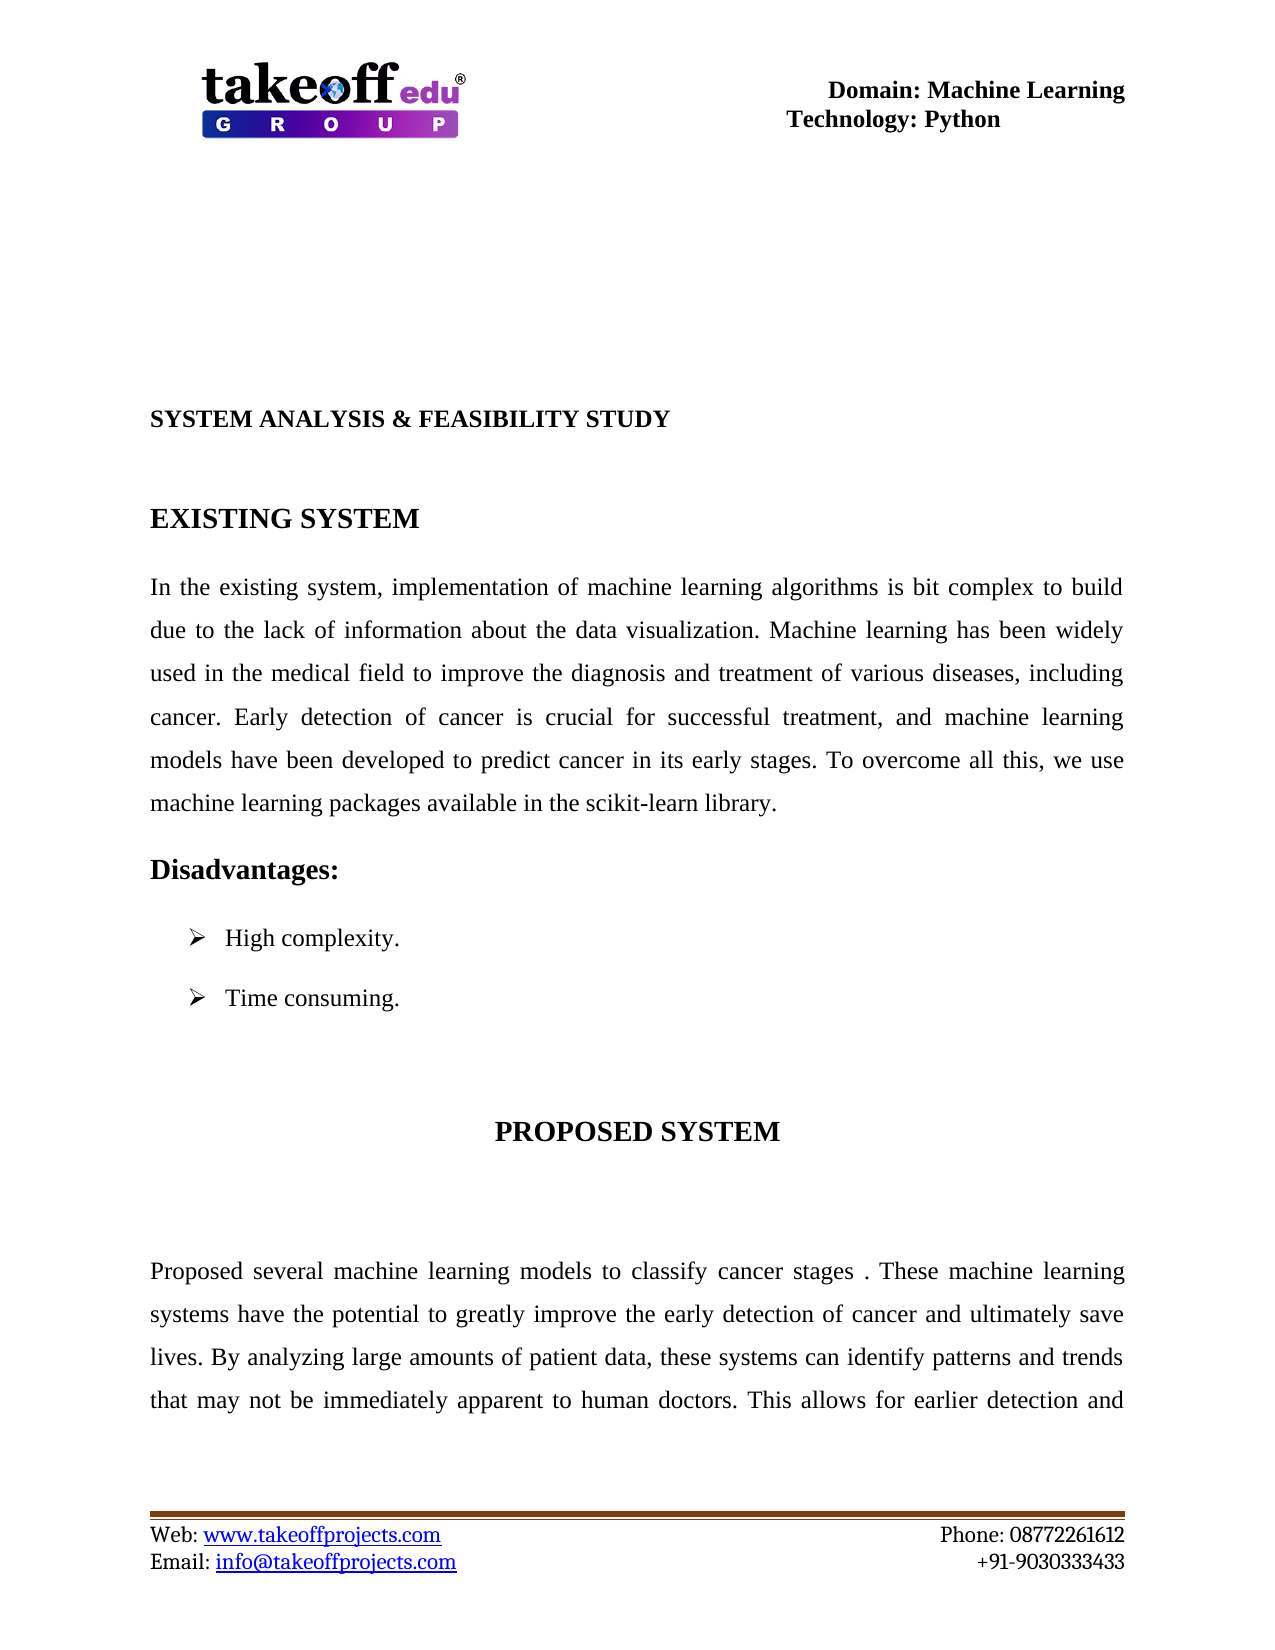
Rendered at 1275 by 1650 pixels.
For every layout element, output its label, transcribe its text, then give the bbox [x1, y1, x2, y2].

picture [198, 57, 469, 149]
text PROPOSED SYSTEM [150, 1114, 1125, 1147]
list Time consuming. [187, 983, 1125, 1012]
text SYSTEM ANALYSIS & FEASIBILITY STUDY [150, 404, 1125, 433]
list High complexity. [187, 923, 1125, 952]
text EXISTING SYSTEM [150, 501, 1125, 535]
text In the existing system, implementation of machine learning algorithms is bit complex to build due to the lack of information about the data visualization. Machine learning has been widely used in the medical field to improve the diagnosis and treatment of various diseases, including cancer. Early detection of cancer is crucial for successful treatment, and machine learning models have been developed to predict cancer in its early stages. To overcome all this, we use machine learning packages available in the scikit-learn library. [150, 572, 1125, 817]
text Disadvantages: [150, 852, 1125, 885]
